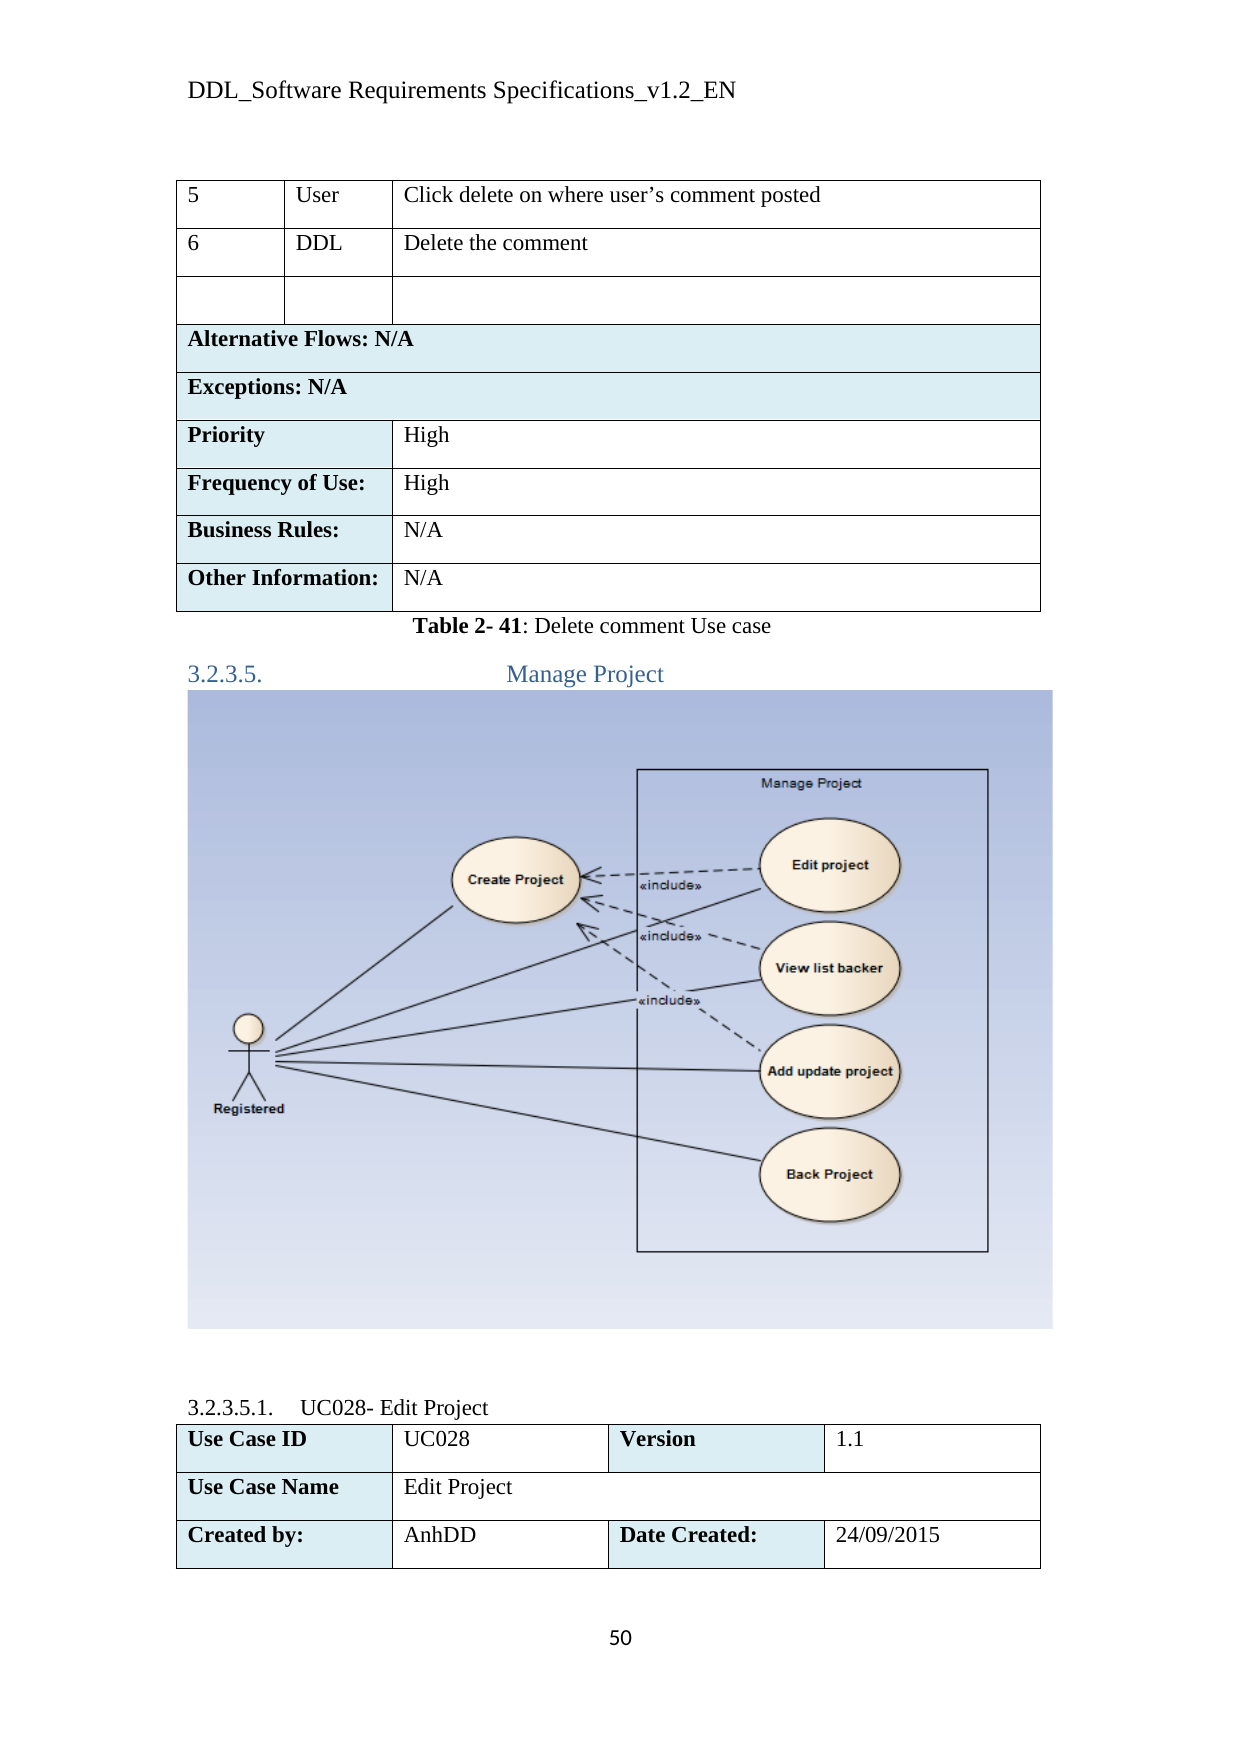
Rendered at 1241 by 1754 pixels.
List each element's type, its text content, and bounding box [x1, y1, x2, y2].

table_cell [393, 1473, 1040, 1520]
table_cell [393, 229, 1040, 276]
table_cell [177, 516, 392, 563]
subtitle Manage Project [187, 659, 1053, 688]
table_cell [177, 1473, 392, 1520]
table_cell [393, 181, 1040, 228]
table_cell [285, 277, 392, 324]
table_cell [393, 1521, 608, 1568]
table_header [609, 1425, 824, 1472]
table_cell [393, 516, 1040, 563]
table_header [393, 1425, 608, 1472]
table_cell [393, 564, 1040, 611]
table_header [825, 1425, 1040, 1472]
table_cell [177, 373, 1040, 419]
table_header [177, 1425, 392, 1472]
subtitle UC028- Edit Project [187, 1394, 1053, 1421]
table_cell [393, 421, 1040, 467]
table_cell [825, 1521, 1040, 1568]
picture [187, 690, 1053, 1329]
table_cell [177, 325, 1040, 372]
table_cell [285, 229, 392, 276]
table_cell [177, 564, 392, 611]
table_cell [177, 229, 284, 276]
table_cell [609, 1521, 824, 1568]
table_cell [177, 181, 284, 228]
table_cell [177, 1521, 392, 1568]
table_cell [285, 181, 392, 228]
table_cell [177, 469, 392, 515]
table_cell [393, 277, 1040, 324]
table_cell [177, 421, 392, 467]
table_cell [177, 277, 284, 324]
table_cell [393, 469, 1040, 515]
text Table 2- 41: Delete comment Use case [337, 612, 1053, 639]
